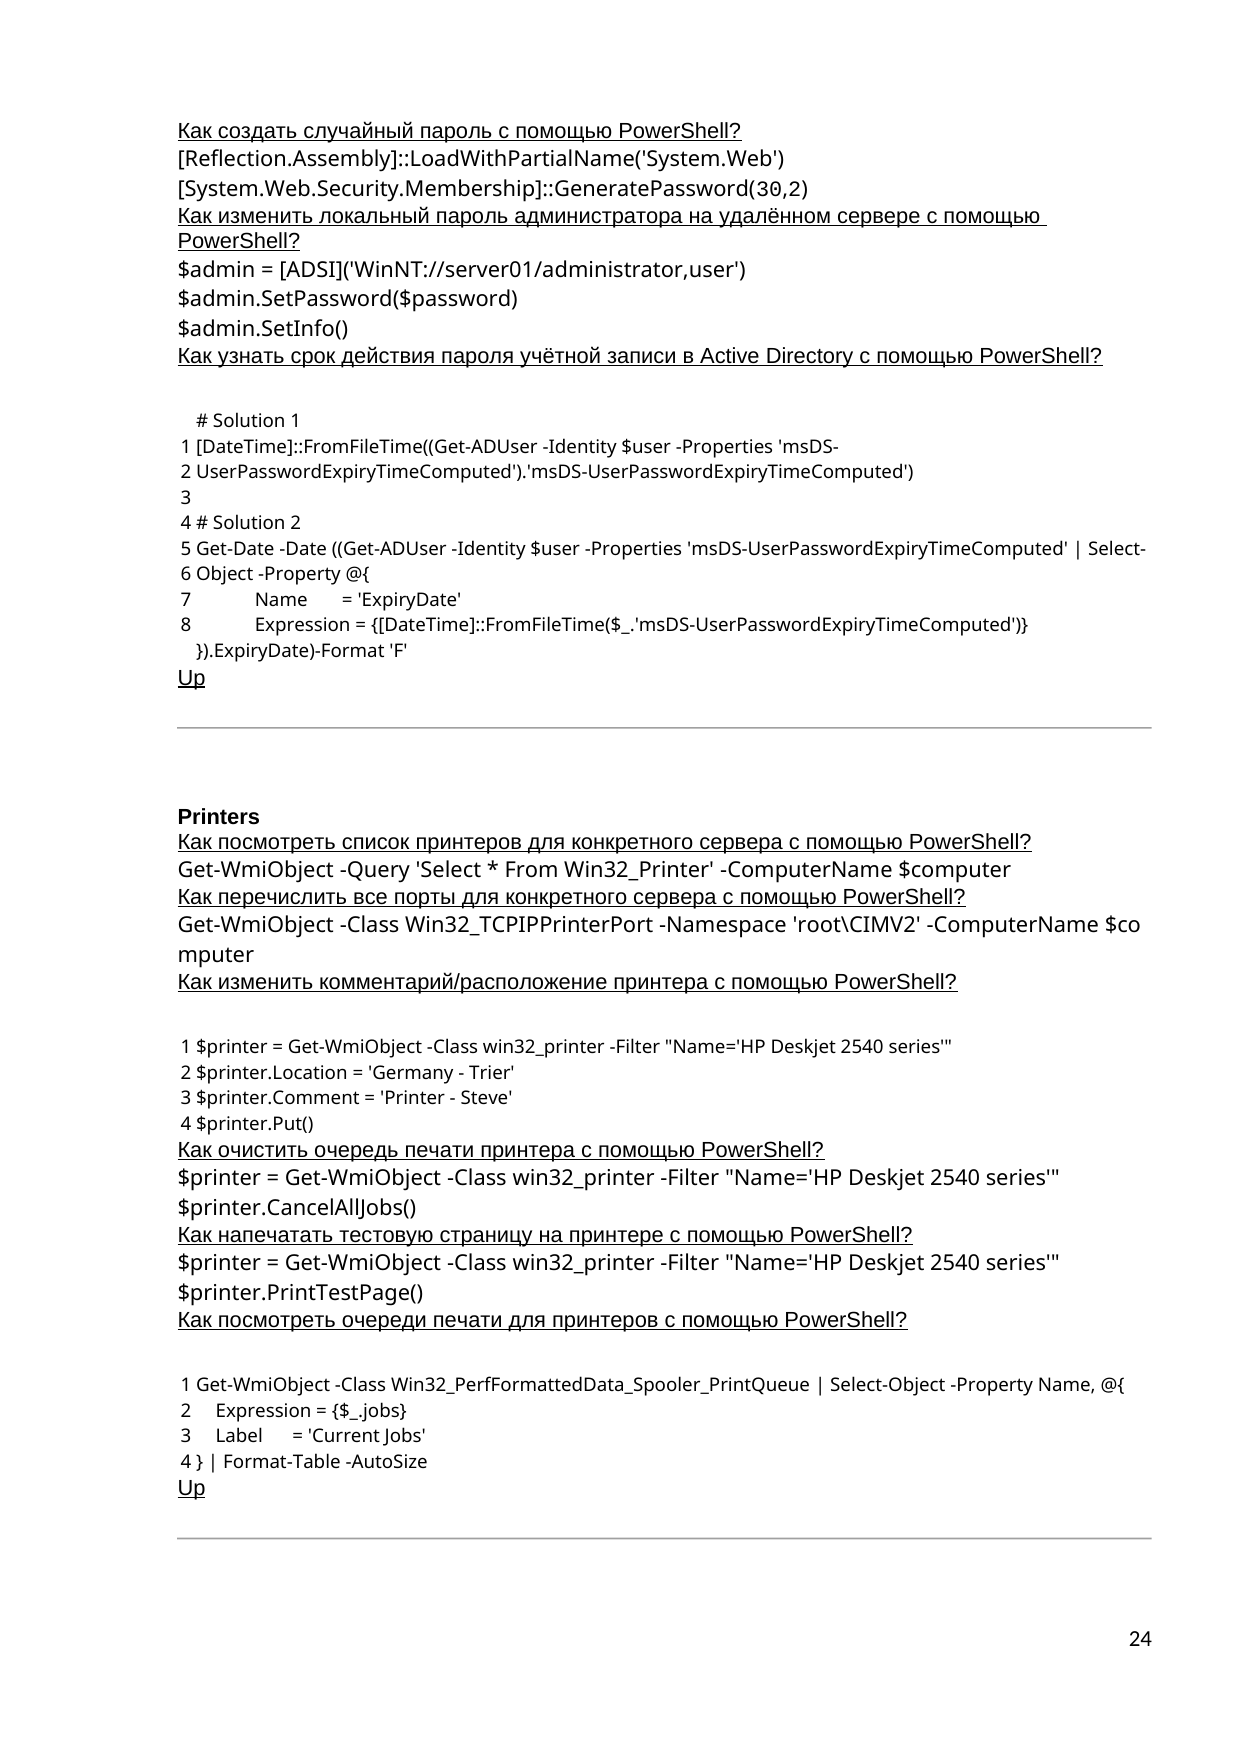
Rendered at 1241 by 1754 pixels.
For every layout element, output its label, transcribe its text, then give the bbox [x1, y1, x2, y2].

table_header 1 2 3 4 5 6 7 8 [177, 406, 194, 664]
text Как посмотреть список принтеров для конкретного сервера с помощью PowerShell? Get-WmiObject -Query 'Select * From Win32_Printer' -ComputerName $computer [177, 829, 1152, 884]
table_header 1 2 3 4 [177, 1370, 194, 1475]
text Printers [177, 804, 1152, 829]
text Как создать случайный пароль с помощью PowerShell? [Reflection.Assembly]::LoadWithPartialName('System.Web') [System.Web.Security.Membership]::GeneratePassword(30,2) [177, 118, 1152, 203]
text Как посмотреть очереди печати для принтеров с помощью PowerShell? [177, 1307, 1152, 1332]
text Up [177, 664, 1152, 689]
text Up [177, 1475, 1152, 1500]
text Как очистить очередь печати принтера с помощью PowerShell? $printer = Get-WmiObject -Class win32_printer -Filter "Name='HP Deskjet 2540 series'" $printer.CancelAllJobs() [177, 1137, 1152, 1222]
text Как изменить комментарий/расположение принтера с помощью PowerShell? [177, 969, 1152, 994]
text Как перечислить все порты для конкретного сервера с помощью PowerShell? Get-WmiObject -Class Win32_TCPIPPrinterPort -Namespace 'root\CIMV2' -ComputerName $computer [177, 884, 1152, 969]
text Как напечатать тестовую страницу на принтере с помощью PowerShell? $printer = Get-WmiObject -Class win32_printer -Filter "Name='HP Deskjet 2540 series'" $printer.PrintTestPage() [177, 1222, 1152, 1307]
text Как изменить локальный пароль администратора на удалённом сервере с помощью PowerShell? $admin = [ADSI]('WinNT://server01/administrator,user') $admin.SetPassword($password) $admin.SetInfo() [177, 203, 1152, 343]
table_header Get-WmiObject -Class Win32_PerfFormattedData_Spooler_PrintQueue | Select-Object -Property Name, @{ Expression = {$_.jobs} Label = 'Current Jobs' } | Format-Table -AutoSize [194, 1370, 1152, 1475]
table_header $printer = Get-WmiObject -Class win32_printer -Filter "Name='HP Deskjet 2540 series'" $printer.Location = 'Germany - Trier' $printer.Comment = 'Printer - Steve' $printer.Put() [194, 1032, 1152, 1137]
table_header 1 2 3 4 [177, 1032, 194, 1137]
table_header # Solution 1 [DateTime]::FromFileTime((Get-ADUser -Identity $user -Properties 'msDS-UserPasswordExpiryTimeComputed').'msDS-UserPasswordExpiryTimeComputed') # Solution 2 Get-Date -Date ((Get-ADUser -Identity $user -Properties 'msDS-UserPasswordExpiryTimeComputed' | Select-Object -Property @{ Name = 'ExpiryDate' Expression = {[DateTime]::FromFileTime($_.'msDS-UserPasswordExpiryTimeComputed')} }).ExpiryDate)-Format 'F' [194, 406, 1152, 664]
text Как узнать срок действия пароля учётной записи в Active Directory с помощью PowerShell? [177, 343, 1152, 368]
